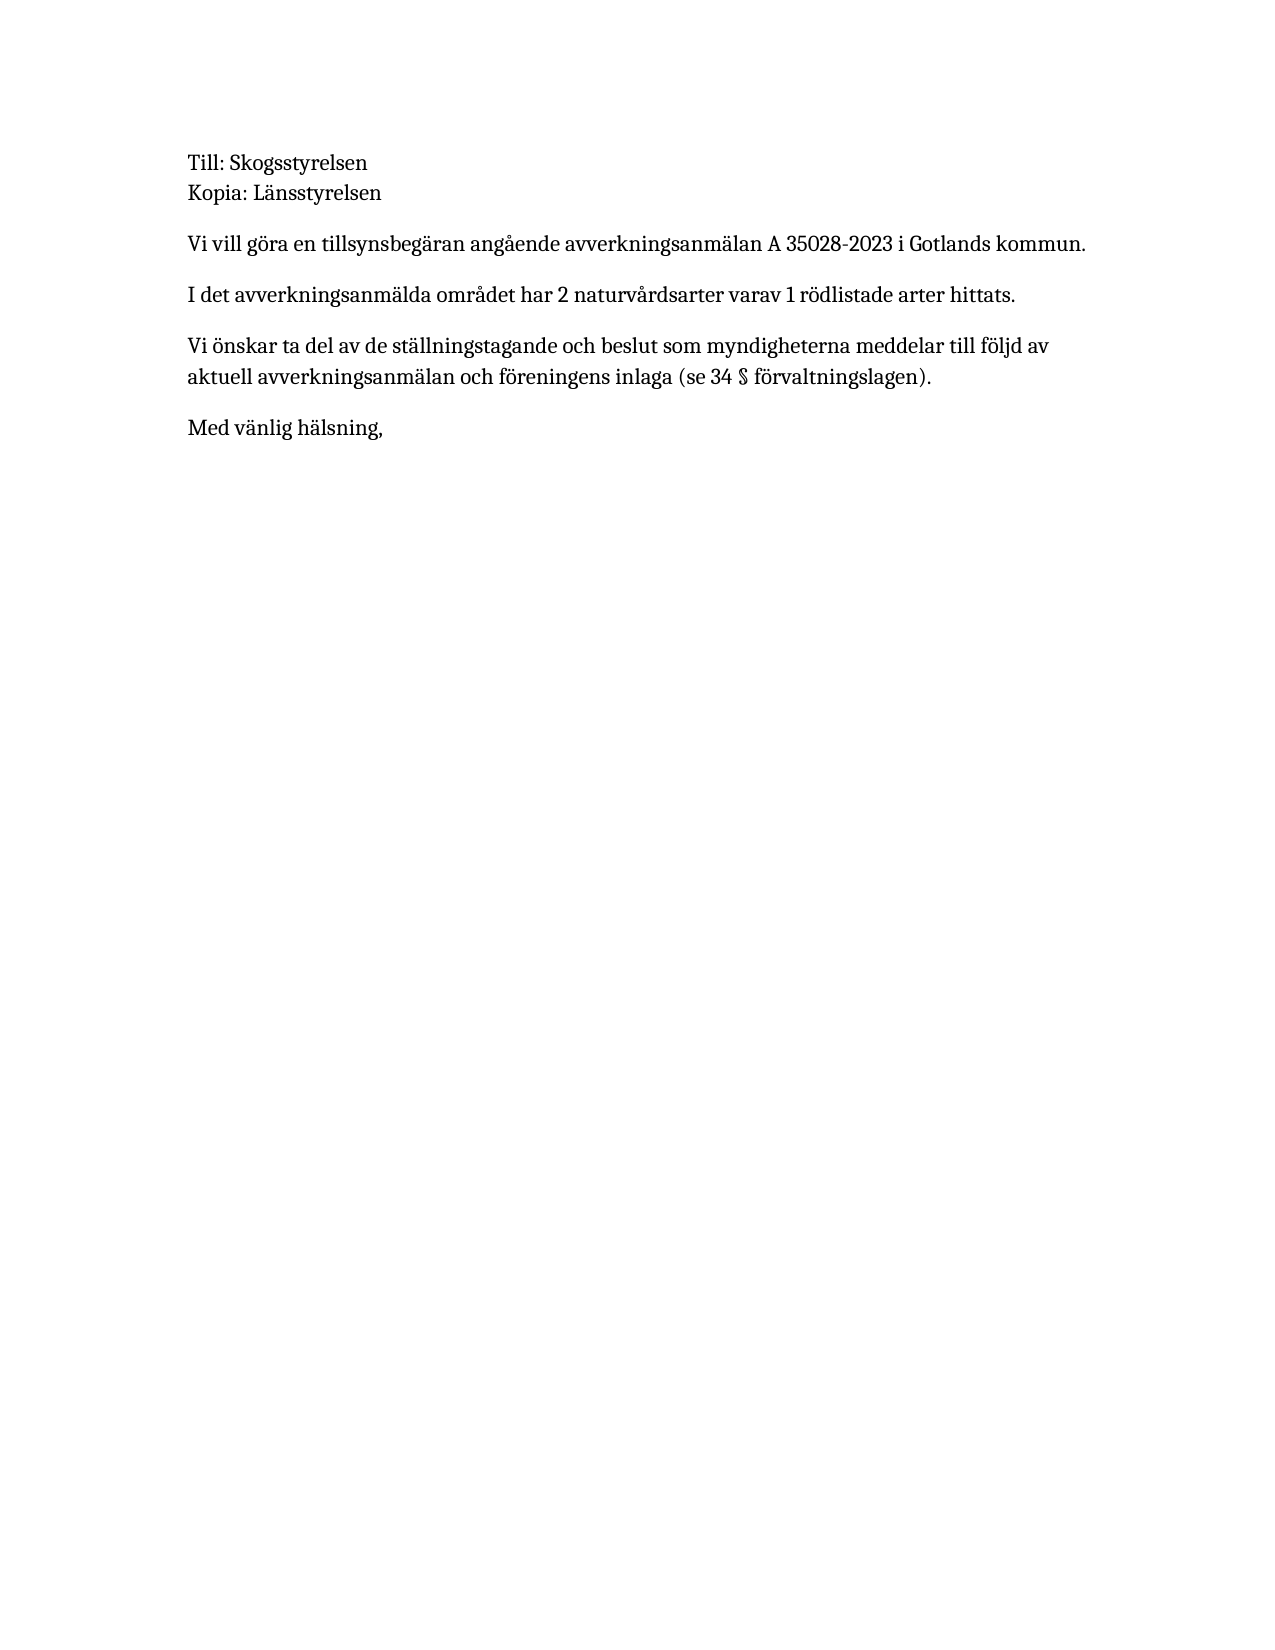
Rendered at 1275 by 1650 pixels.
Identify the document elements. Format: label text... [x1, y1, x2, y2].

text Till: Skogsstyrelsen Kopia: Länsstyrelsen [187, 150, 1087, 207]
text Vi önskar ta del av de ställningstagande och beslut som myndigheterna meddelar till följd av aktuell avverkningsanmälan och föreningens inlaga (se 34 § förvaltningslagen). [187, 333, 1087, 390]
text Vi vill göra en tillsynsbegäran angående avverkningsanmälan A 35028-2023 i Gotlands kommun. [187, 231, 1087, 258]
text Med vänlig hälsning, [187, 414, 1087, 471]
text I det avverkningsanmälda området har 2 naturvårdsarter varav 1 rödlistade arter hittats. [187, 282, 1087, 309]
